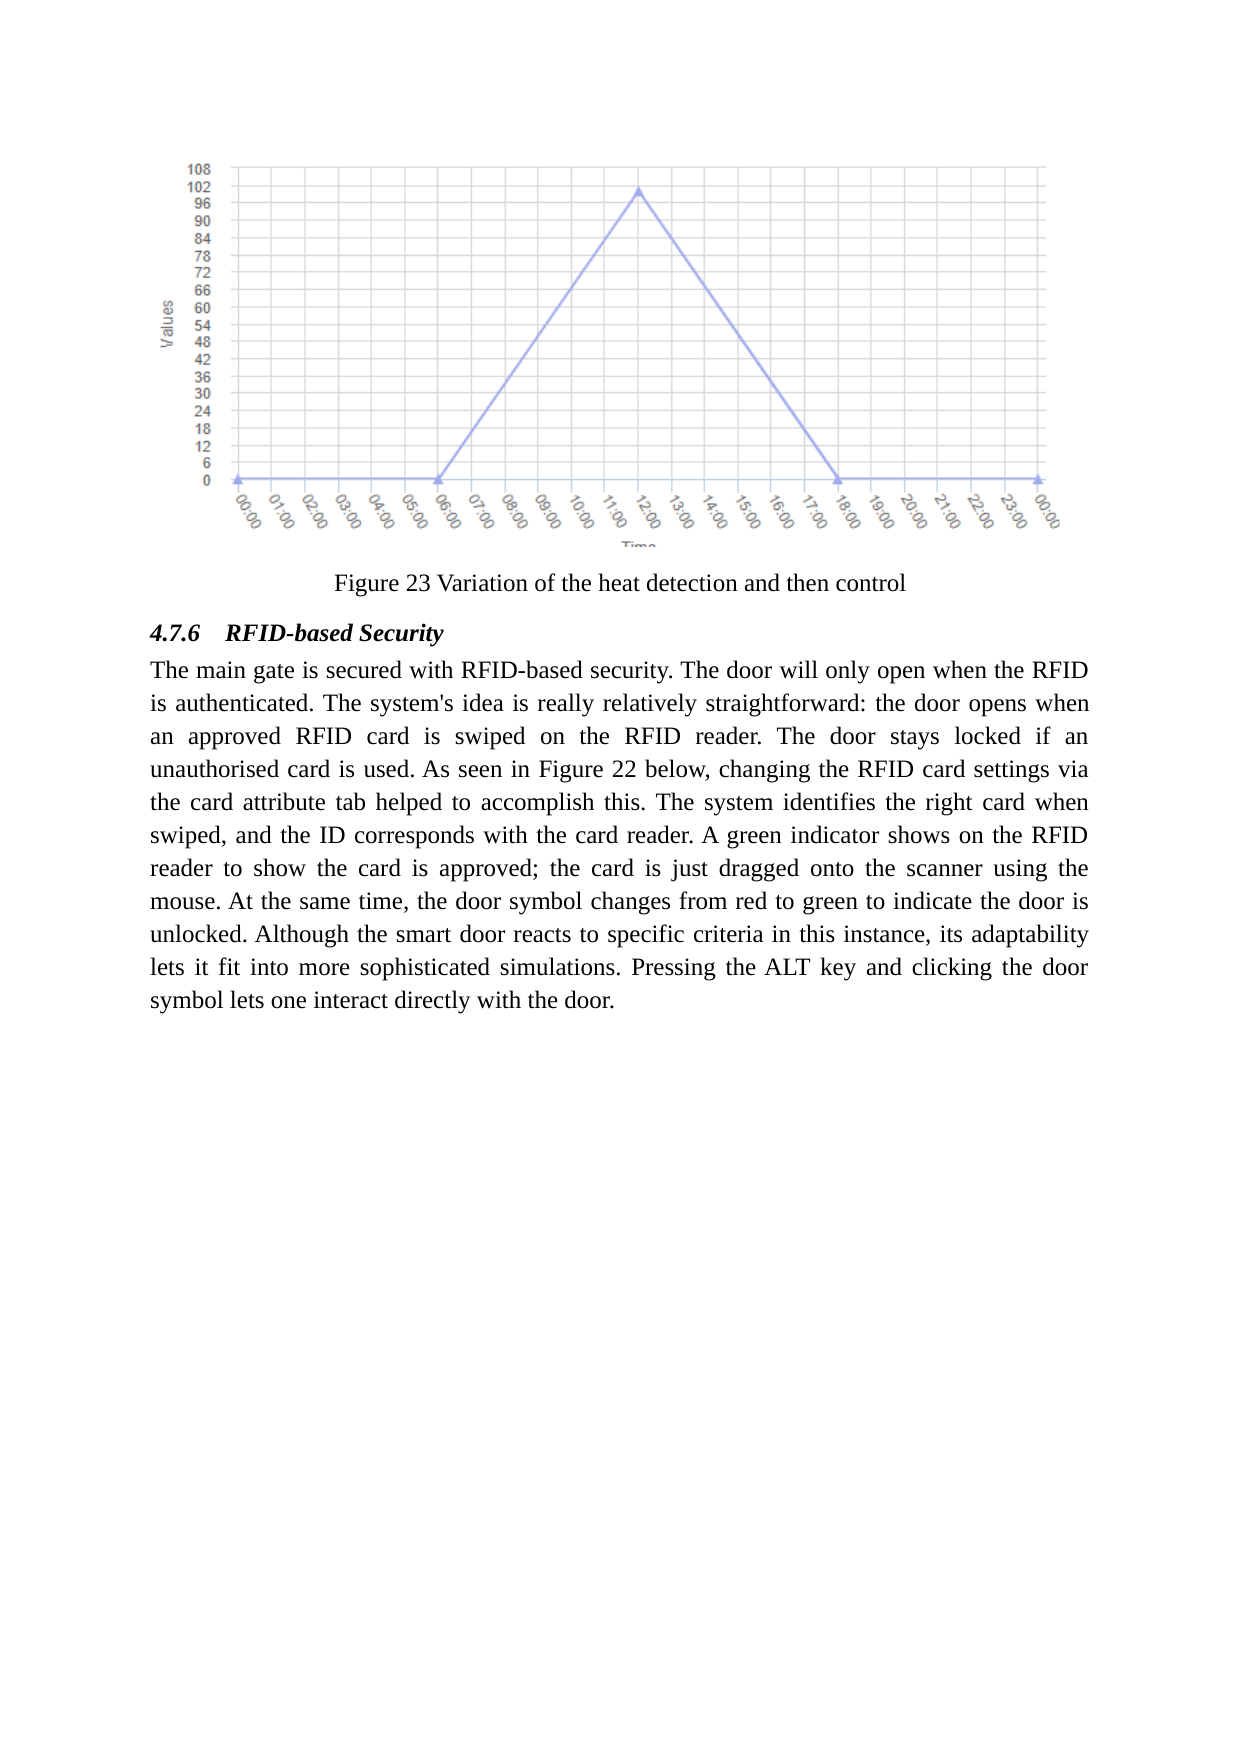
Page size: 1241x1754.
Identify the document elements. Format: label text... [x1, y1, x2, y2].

text The main gate is secured with RFID-based security. The door will only open when the RFID is authenticated. The system's idea is really relatively straightforward: the door opens when an approved RFID card is swiped on the RFID reader. The door stays locked if an unauthorised card is used. As seen in Figure 22 below, changing the RFID card settings via the card attribute tab helped to accomplish this. The system identifies the right card when swiped, and the ID corresponds with the card reader. A green indicator shows on the RFID reader to show the card is approved; the card is just dragged onto the scanner using the mouse. At the same time, the door symbol changes from red to green to indicate the door is unlocked. Although the smart door reacts to specific criteria in this instance, its adaptability lets it fit into more sophisticated simulations. Pressing the ALT key and clicking the door symbol lets one interact directly with the door. [150, 655, 1090, 1014]
subtitle RFID-based Security [150, 618, 1090, 646]
text Figure 23 Variation of the heat detection and then control [150, 568, 1090, 597]
picture [150, 150, 1091, 547]
